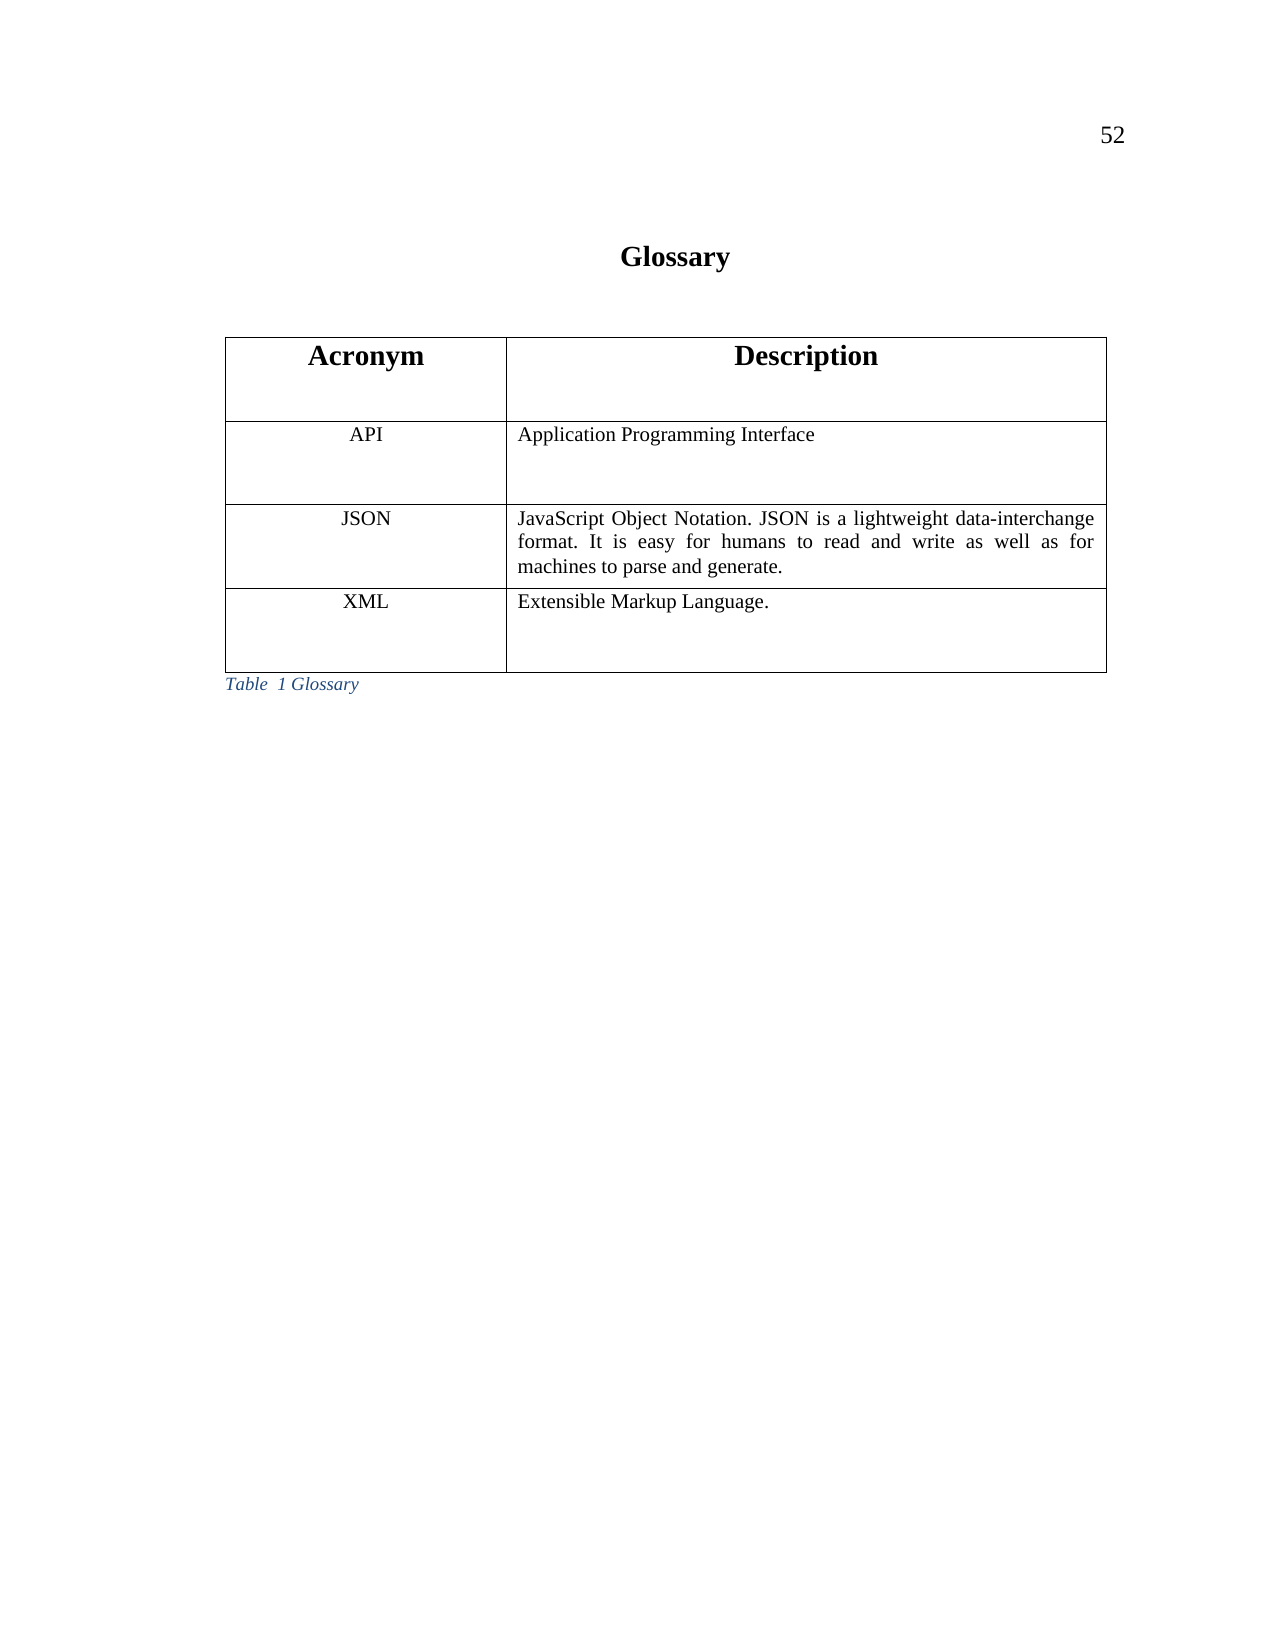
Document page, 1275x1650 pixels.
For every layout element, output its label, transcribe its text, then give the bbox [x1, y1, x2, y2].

table_cell API [226, 422, 506, 504]
table_cell Extensible Markup Language. [507, 589, 1106, 672]
table_cell JavaScript Object Notation. JSON is a lightweight data-interchange format. It is easy for humans to read and write as well as for machines to parse and generate. [507, 505, 1106, 588]
table_cell Application Programming Interface [507, 422, 1106, 504]
table_header Acronym [226, 338, 506, 421]
subtitle Glossary [225, 220, 1125, 278]
table_header Description [507, 338, 1106, 421]
table_cell XML [226, 589, 506, 672]
table_cell JSON [226, 505, 506, 588]
